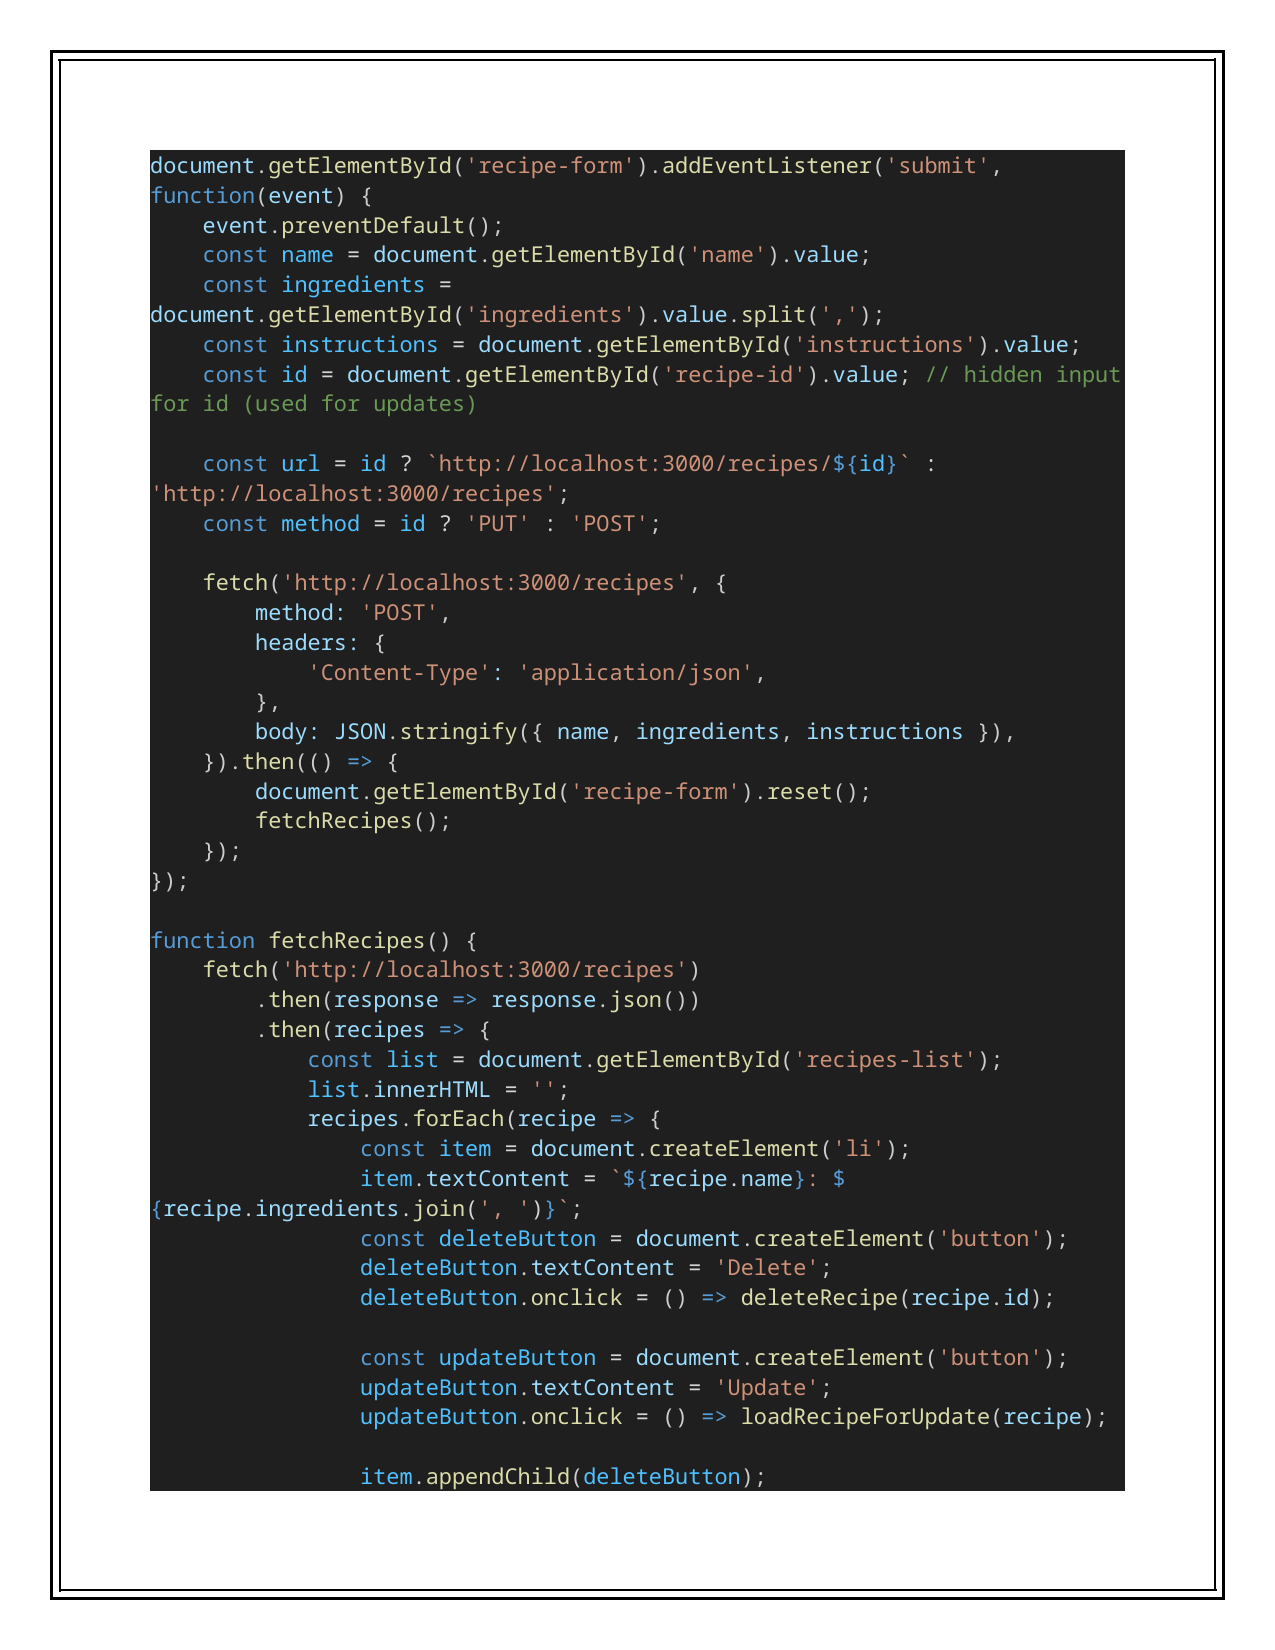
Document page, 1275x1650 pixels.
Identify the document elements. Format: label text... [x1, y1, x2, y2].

text const deleteButton = document.createElement('button'); [150, 1222, 1125, 1252]
text }).then(() => { [150, 746, 1125, 776]
text document.getElementById('recipe-form').addEventListener('submit', function(event) { [150, 150, 1125, 209]
text const updateButton = document.createElement('button'); [150, 1342, 1125, 1371]
text const url = id ? `http://localhost:3000/recipes/${id}` : 'http://localhost:3000/recipes'; [150, 448, 1125, 507]
text document.getElementById('recipe-form').reset(); [150, 776, 1125, 805]
text const list = document.getElementById('recipes-list'); [150, 1044, 1125, 1073]
text .then(recipes => { [150, 1014, 1125, 1044]
text body: JSON.stringify({ name, ingredients, instructions }), [150, 716, 1125, 746]
text updateButton.onclick = () => loadRecipeForUpdate(recipe); [150, 1401, 1125, 1431]
text fetch('http://localhost:3000/recipes', { [150, 567, 1125, 597]
text event.preventDefault(); [150, 209, 1125, 239]
text fetchRecipes(); [150, 805, 1125, 835]
text recipes.forEach(recipe => { [150, 1103, 1125, 1133]
text item.textContent = `${recipe.name}: ${recipe.ingredients.join(', ')}`; [150, 1163, 1125, 1222]
text const name = document.getElementById('name').value; [150, 239, 1125, 269]
text const method = id ? 'PUT' : 'POST'; [150, 507, 1125, 537]
text item.appendChild(deleteButton); [150, 1461, 1125, 1491]
text const item = document.createElement('li'); [150, 1133, 1125, 1163]
text method: 'POST', [150, 597, 1125, 627]
text const id = document.getElementById('recipe-id').value; // hidden input for id (used for updates) [150, 358, 1125, 418]
text list.innerHTML = ''; [150, 1073, 1125, 1103]
text 'Content-Type': 'application/json', [150, 656, 1125, 686]
text deleteButton.onclick = () => deleteRecipe(recipe.id); [150, 1282, 1125, 1312]
text .then(response => response.json()) [150, 984, 1125, 1014]
text }, [150, 686, 1125, 716]
text deleteButton.textContent = 'Delete'; [150, 1252, 1125, 1282]
text }); [150, 865, 1125, 895]
text const ingredients = document.getElementById('ingredients').value.split(','); [150, 269, 1125, 329]
text }); [150, 835, 1125, 865]
text fetch('http://localhost:3000/recipes') [150, 954, 1125, 984]
text function fetchRecipes() { [150, 924, 1125, 954]
text const instructions = document.getElementById('instructions').value; [150, 329, 1125, 358]
text updateButton.textContent = 'Update'; [150, 1371, 1125, 1401]
text headers: { [150, 627, 1125, 656]
